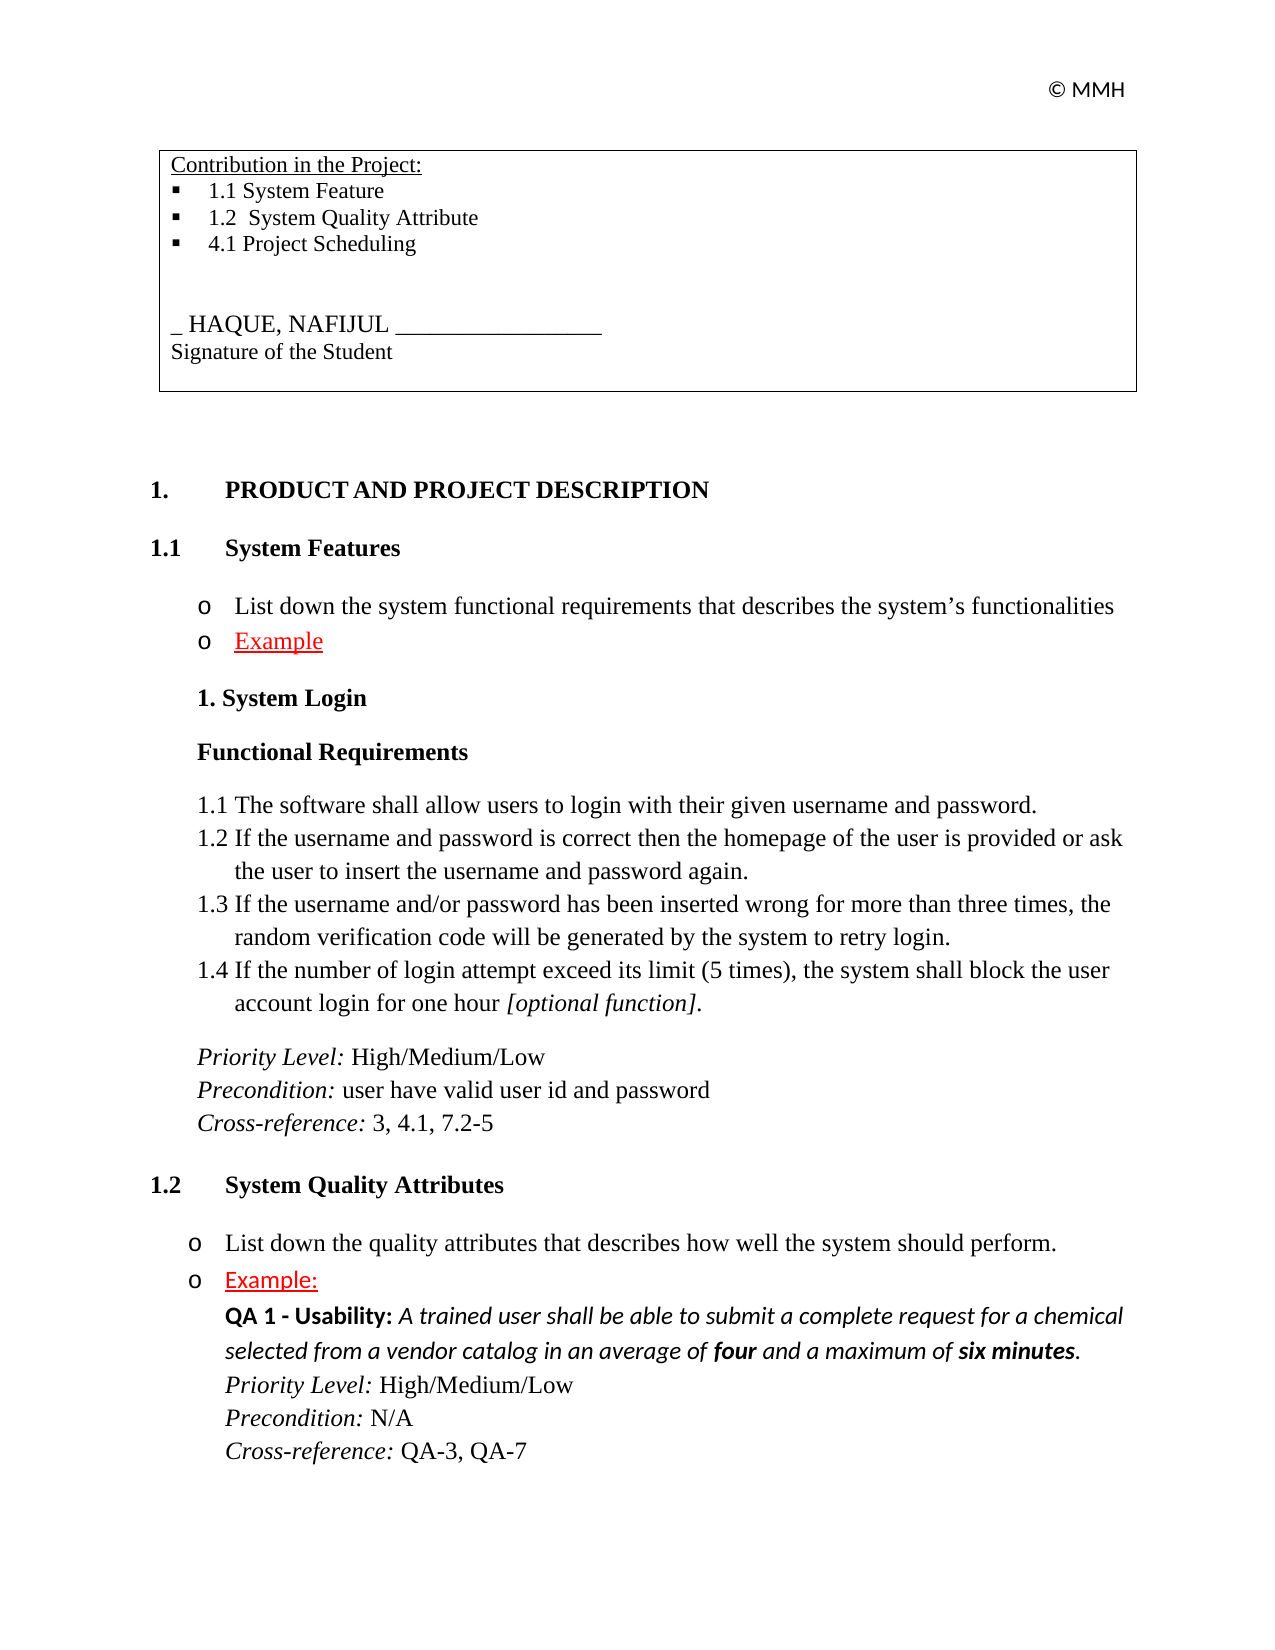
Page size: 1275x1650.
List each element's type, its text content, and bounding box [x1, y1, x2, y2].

list If the number of login attempt exceed its limit (5 times), the system shall block the user account login for one hour [optional function]. [197, 956, 1125, 1017]
list List down the quality attributes that describes how well the system should perform. [187, 1228, 1125, 1259]
list Example: QA 1 - Usability: A trained user shall be able to submit a complete request for a chemical selected from a vendor catalog in an average of four and a maximum of six minutes. [187, 1264, 1125, 1366]
list List down the system functional requirements that describes the system’s functionalities [197, 591, 1125, 622]
subtitle PRODUCT AND PROJECT DESCRIPTION [150, 475, 1125, 504]
list Priority Level: High/Medium/Low Precondition: N/A Cross-reference: QA-3, QA-7 [225, 1370, 1125, 1465]
subtitle System Quality Attributes [150, 1171, 1125, 1199]
list If the username and/or password has been inserted wrong for more than three times, the random verification code will be generated by the system to retry login. [197, 889, 1125, 951]
list The software shall allow users to login with their given username and password. [197, 790, 1125, 819]
text 1. System Login [197, 683, 1125, 711]
text Functional Requirements [197, 737, 1125, 765]
subtitle System Features [150, 533, 1125, 562]
list Example [197, 626, 1125, 657]
list If the username and password is correct then the homepage of the user is provided or ask the user to insert the username and password again. [197, 823, 1125, 885]
text Priority Level: High/Medium/Low Precondition: user have valid user id and password Cross-reference: 3, 4.1, 7.2-5 [197, 1042, 1125, 1137]
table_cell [160, 151, 1136, 391]
